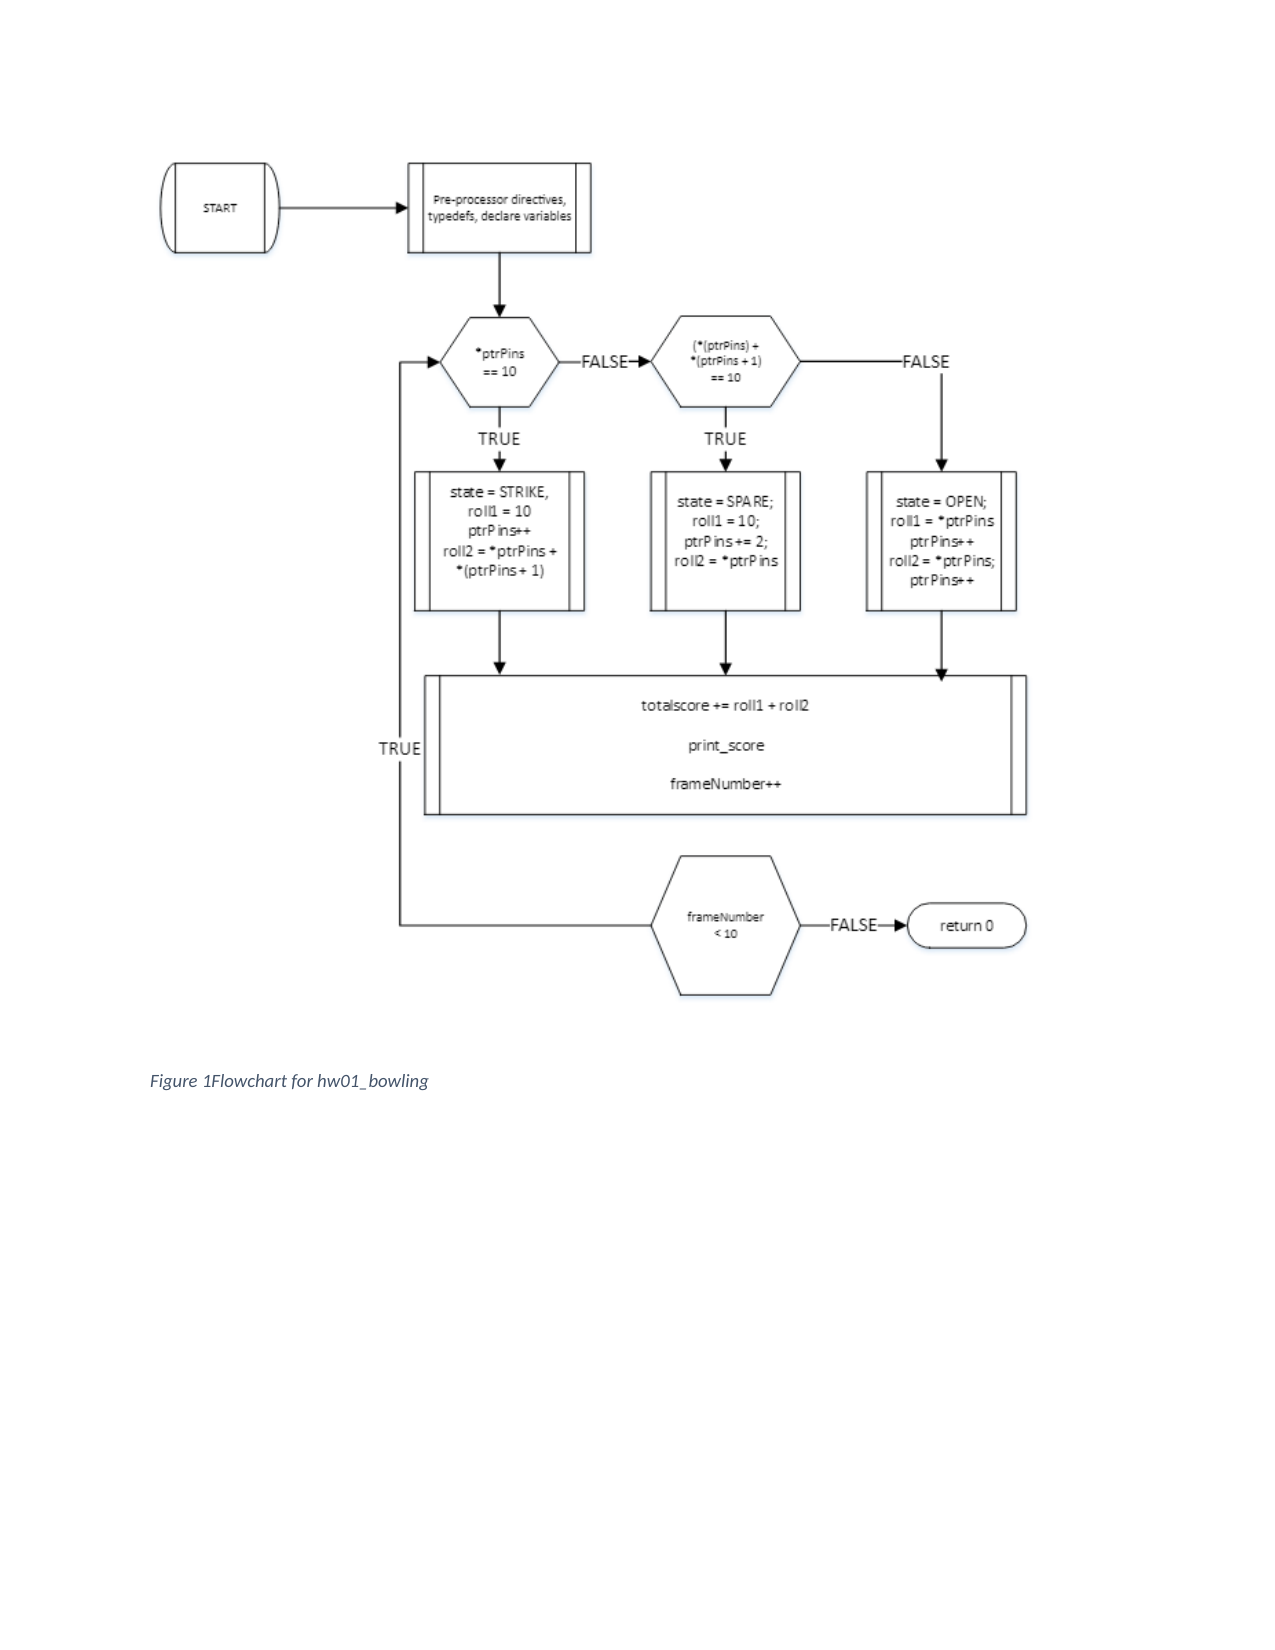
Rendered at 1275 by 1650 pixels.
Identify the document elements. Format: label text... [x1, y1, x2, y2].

picture [150, 150, 1125, 1051]
